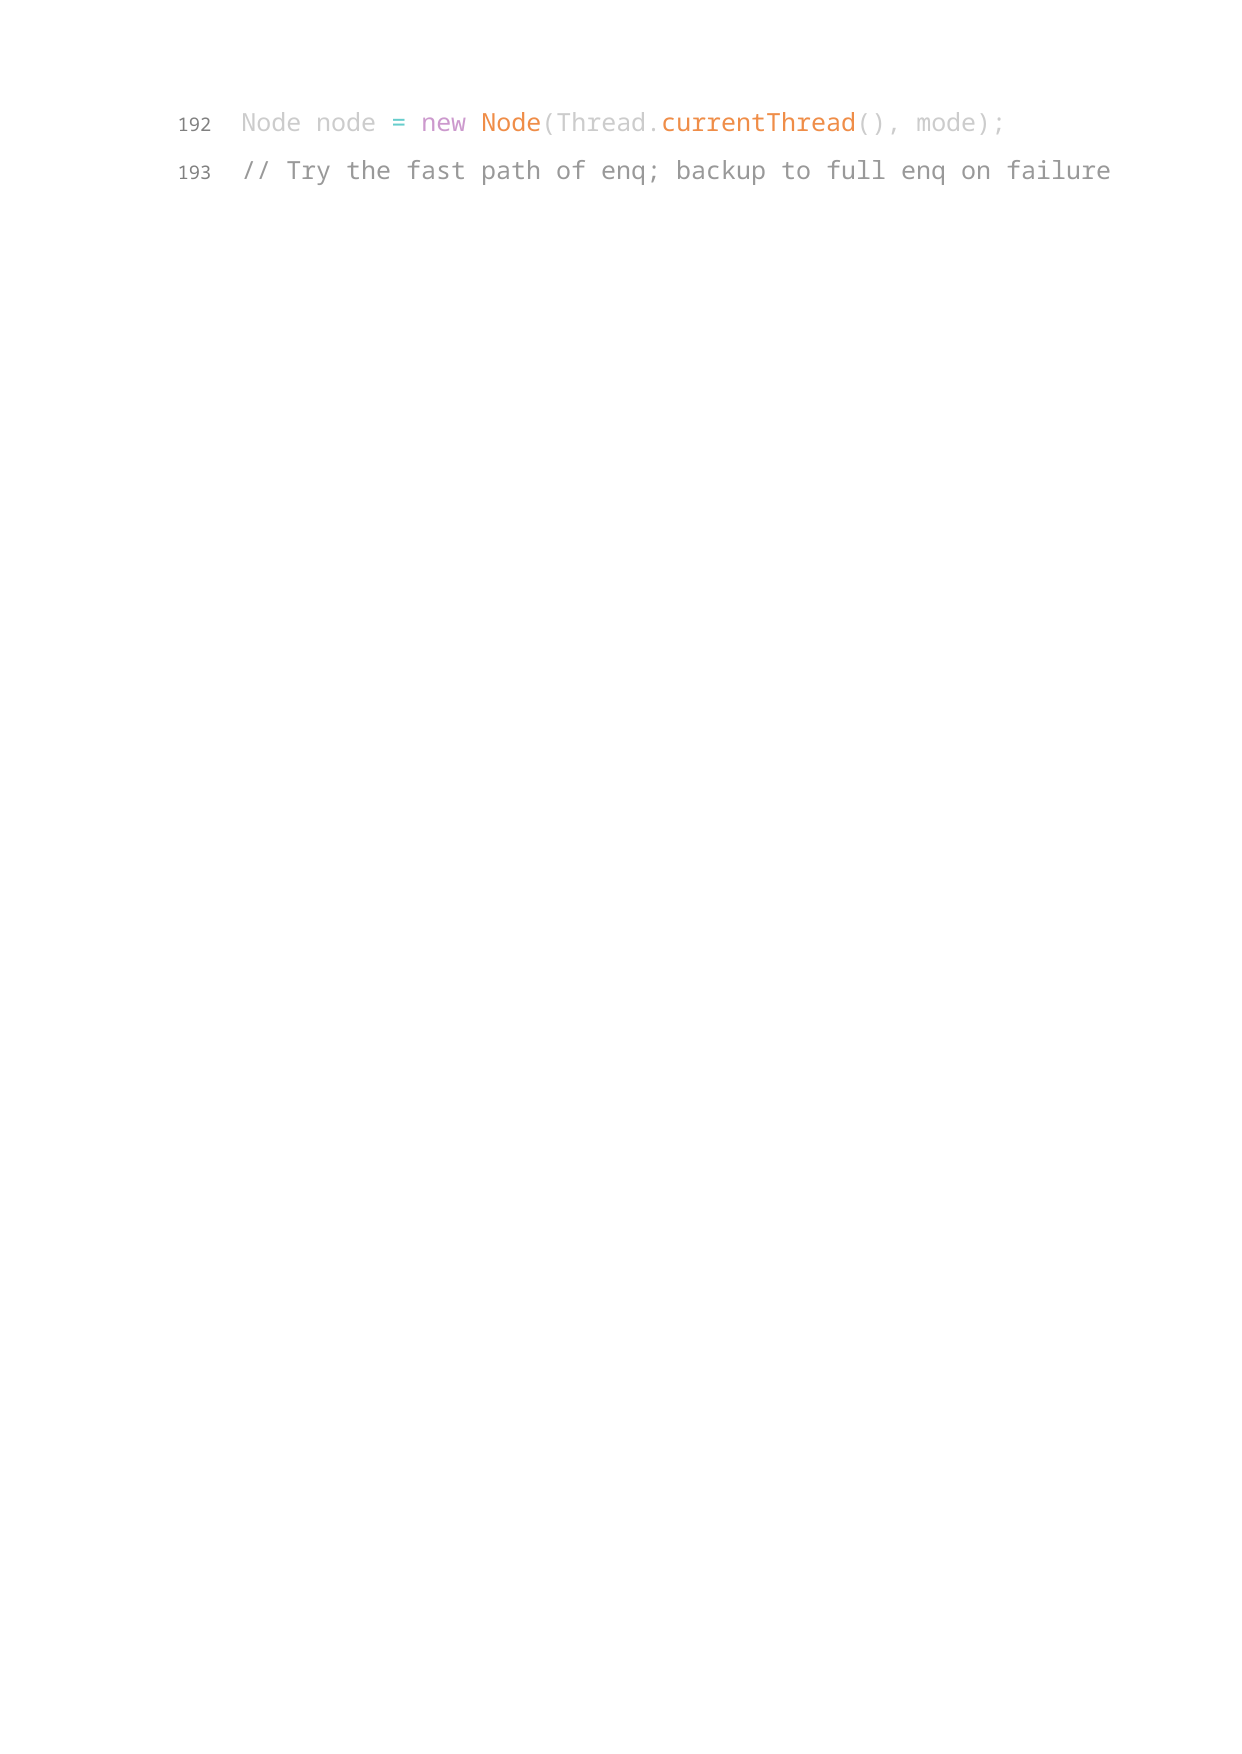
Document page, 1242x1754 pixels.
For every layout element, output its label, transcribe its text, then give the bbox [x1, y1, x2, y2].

list Node node = new Node(Thread.currentThread(), mode); [177, 104, 1135, 138]
list // Try the fast path of enq; backup to full enq on failure [177, 153, 1135, 187]
